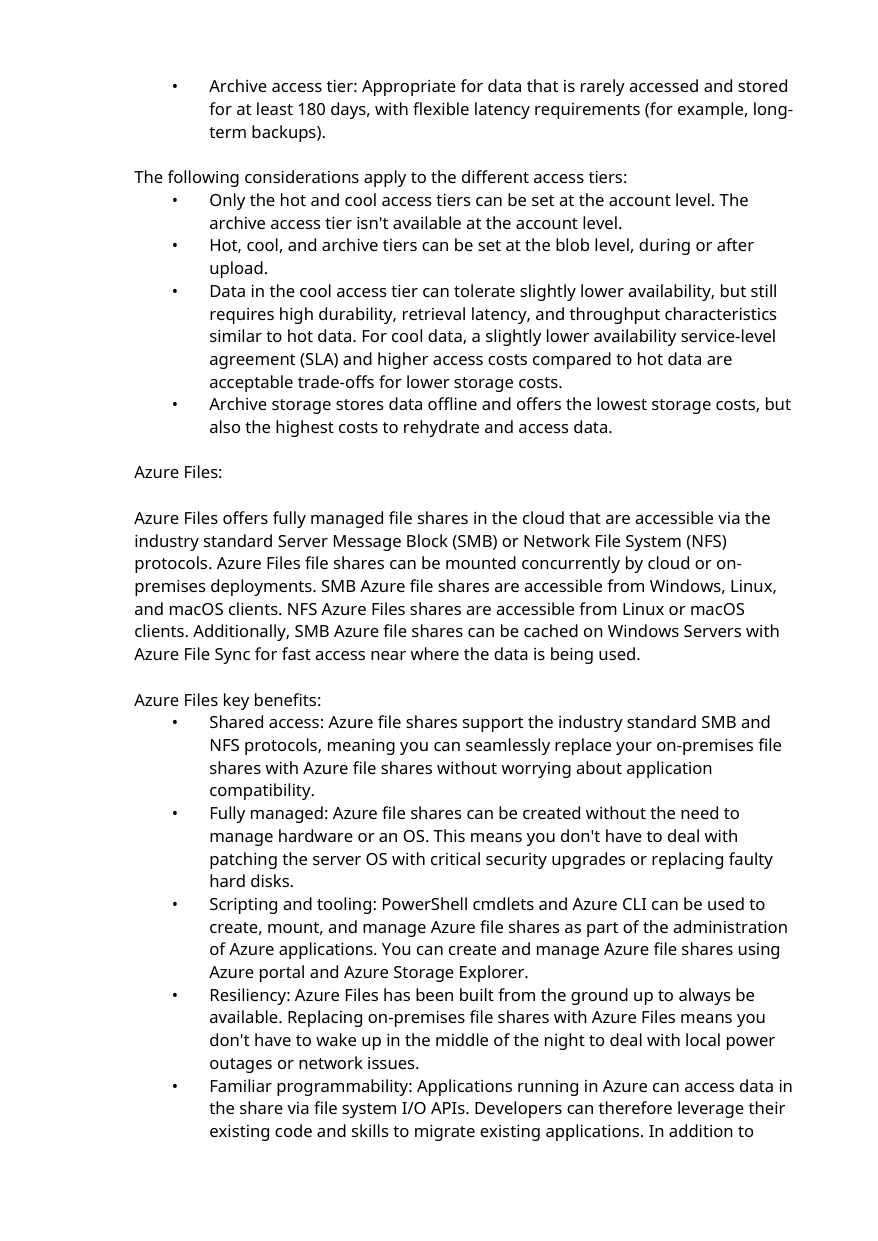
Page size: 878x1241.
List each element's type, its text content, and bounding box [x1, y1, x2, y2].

text The following considerations apply to the different access tiers: [134, 166, 802, 188]
text Azure Files key benefits: [134, 688, 802, 711]
list Shared access: Azure file shares support the industry standard SMB and NFS protocols, meaning you can seamlessly replace your on-premises file shares with Azure file shares without worrying about application compatibility. [172, 711, 802, 802]
list Only the hot and cool access tiers can be set at the account level. The archive access tier isn't available at the account level. [172, 188, 802, 234]
list Hot, cool, and archive tiers can be set at the blob level, during or after upload. [172, 234, 802, 279]
text Azure Files: [134, 461, 802, 484]
list Resiliency: Azure Files has been built from the ground up to always be available. Replacing on-premises file shares with Azure Files means you don't have to wake up in the middle of the night to deal with local power outages or network issues. [172, 983, 802, 1074]
list Archive storage stores data offline and offers the lowest storage costs, but also the highest costs to rehydrate and access data. [172, 393, 802, 438]
list Scripting and tooling: PowerShell cmdlets and Azure CLI can be used to create, mount, and manage Azure file shares as part of the administration of Azure applications. You can create and manage Azure file shares using Azure portal and Azure Storage Explorer. [172, 892, 802, 983]
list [172, 1074, 802, 1142]
list Data in the cool access tier can tolerate slightly lower availability, but still requires high durability, retrieval latency, and throughput characteristics similar to hot data. For cool data, a slightly lower availability service-level agreement (SLA) and higher access costs compared to hot data are acceptable trade-offs for lower storage costs. [172, 279, 802, 393]
text Azure Files offers fully managed file shares in the cloud that are accessible via the industry standard Server Message Block (SMB) or Network File System (NFS) protocols. Azure Files file shares can be mounted concurrently by cloud or on-premises deployments. SMB Azure file shares are accessible from Windows, Linux, and macOS clients. NFS Azure Files shares are accessible from Linux or macOS clients. Additionally, SMB Azure file shares can be cached on Windows Servers with Azure File Sync for fast access near where the data is being used. [134, 506, 802, 665]
list Fully managed: Azure file shares can be created without the need to manage hardware or an OS. This means you don't have to deal with patching the server OS with critical security upgrades or replacing faulty hard disks. [172, 802, 802, 892]
list Archive access tier: Appropriate for data that is rarely accessed and stored for at least 180 days, with flexible latency requirements (for example, long-term backups). [172, 75, 802, 143]
